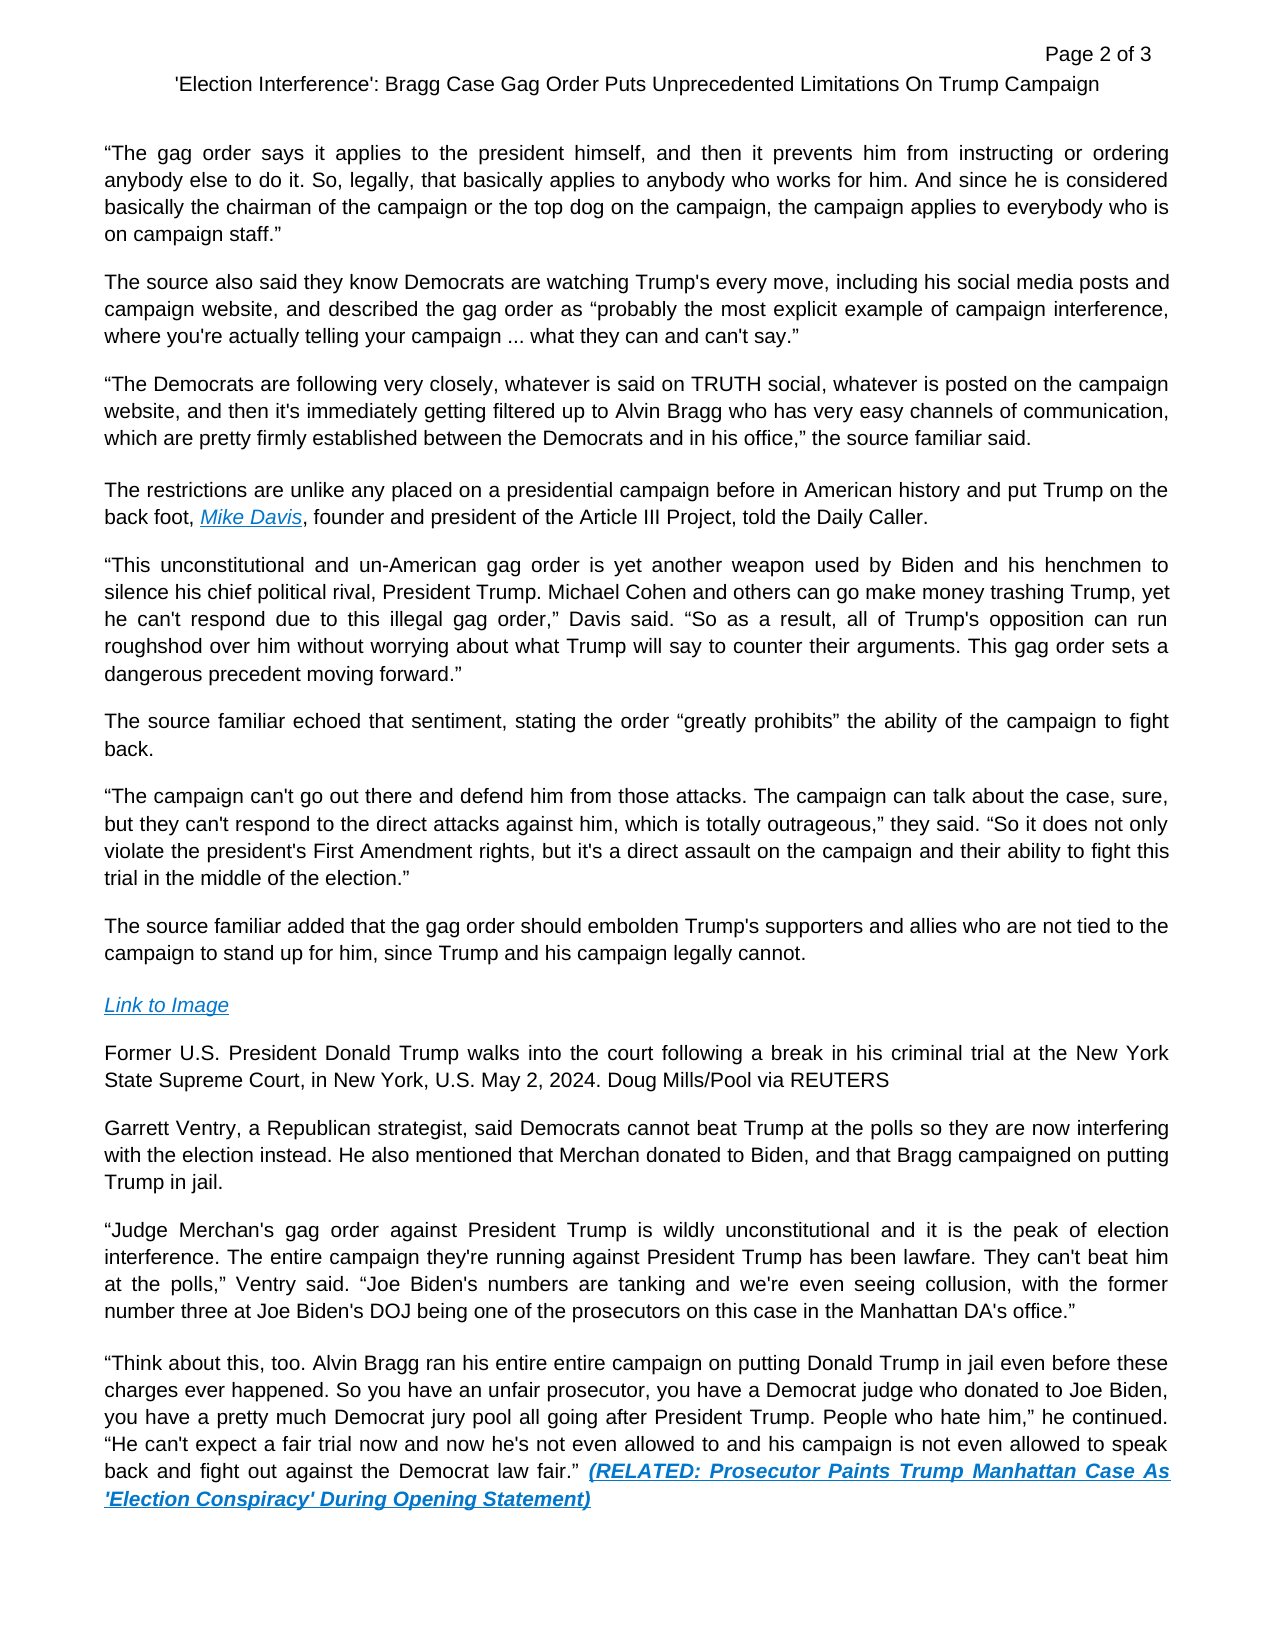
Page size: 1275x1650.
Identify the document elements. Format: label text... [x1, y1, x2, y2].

text “Think about this, too. Alvin Bragg ran his entire entire campaign on putting Donald Trump in jail even before these charges ever happened. So you have an unfair prosecutor, you have a Democrat judge who donated to Joe Biden, you have a pretty much Democrat jury pool all going after President Trump. People who hate him,” he continued. “He can't expect a fair trial now and now he's not even allowed to and his campaign is not even allowed to speak back and fight out against the Democrat law fair.” (RELATED: Prosecutor Paints Trump Manhattan Case As 'Election Conspiracy' During Opening Statement) [104, 1348, 1171, 1510]
text The restrictions are unlike any placed on a presidential campaign before in American history and put Trump on the back foot, Mike Davis, founder and president of the Article III Project, told the Daily Caller. [104, 475, 1171, 529]
text Link to Image [104, 989, 1171, 1017]
text The source also said they know Democrats are watching Trump's every move, including his social media posts and campaign website, and described the gag order as “probably the most explicit example of campaign interference, where you're actually telling your campaign ... what they can and can't say.” [104, 267, 1171, 348]
text The source familiar added that the gag order should embolden Trump's supporters and allies who are not tied to the campaign to stand up for him, since Trump and his campaign legally cannot. [104, 910, 1171, 964]
text The source familiar echoed that sentiment, stating the order “greatly prohibits” the ability of the campaign to fight back. [104, 706, 1171, 760]
text “The gag order says it applies to the president himself, and then it prevents him from instructing or ordering anybody else to do it. So, legally, that basically applies to anybody who works for him. And since he is considered basically the chairman of the campaign or the top dog on the campaign, the campaign applies to everybody who is on campaign staff.” [104, 137, 1171, 246]
text “The campaign can't go out there and defend him from those attacks. The campaign can talk about the case, sure, but they can't respond to the direct attacks against him, which is totally outrageous,” they said. “So it does not only violate the president's First Amendment rights, but it's a direct assault on the campaign and their ability to fight this trial in the middle of the election.” [104, 781, 1171, 889]
text “The Democrats are following very closely, whatever is said on TRUTH social, whatever is posted on the campaign website, and then it's immediately getting filtered up to Alvin Bragg who has very easy channels of communication, which are pretty firmly established between the Democrats and in his office,” the source familiar said. [104, 369, 1171, 450]
text Former U.S. President Donald Trump walks into the court following a break in his criminal trial at the New York State Supreme Court, in New York, U.S. May 2, 2024. Doug Mills/Pool via REUTERS [104, 1037, 1171, 1092]
text “Judge Merchan's gag order against President Trump is wildly unconstitutional and it is the peak of election interference. The entire campaign they're running against President Trump has been lawfare. They can't beat him at the polls,” Ventry said. “Joe Biden's numbers are tanking and we're even seeing collusion, with the former number three at Joe Biden's DOJ being one of the prosecutors on this case in the Manhattan DA's office.” [104, 1214, 1171, 1323]
text “This unconstitutional and un-American gag order is yet another weapon used by Biden and his henchmen to silence his chief political rival, President Trump. Michael Cohen and others can go make money trashing Trump, yet he can't respond due to this illegal gag order,” Davis said. “So as a result, all of Trump's opposition can run roughshod over him without worrying about what Trump will say to counter their arguments. This gag order sets a dangerous precedent moving forward.” [104, 550, 1171, 685]
text Garrett Ventry, a Republican strategist, said Democrats cannot beat Trump at the polls so they are now interfering with the election instead. He also mentioned that Merchan donated to Biden, and that Bragg campaigned on putting Trump in jail. [104, 1112, 1171, 1194]
